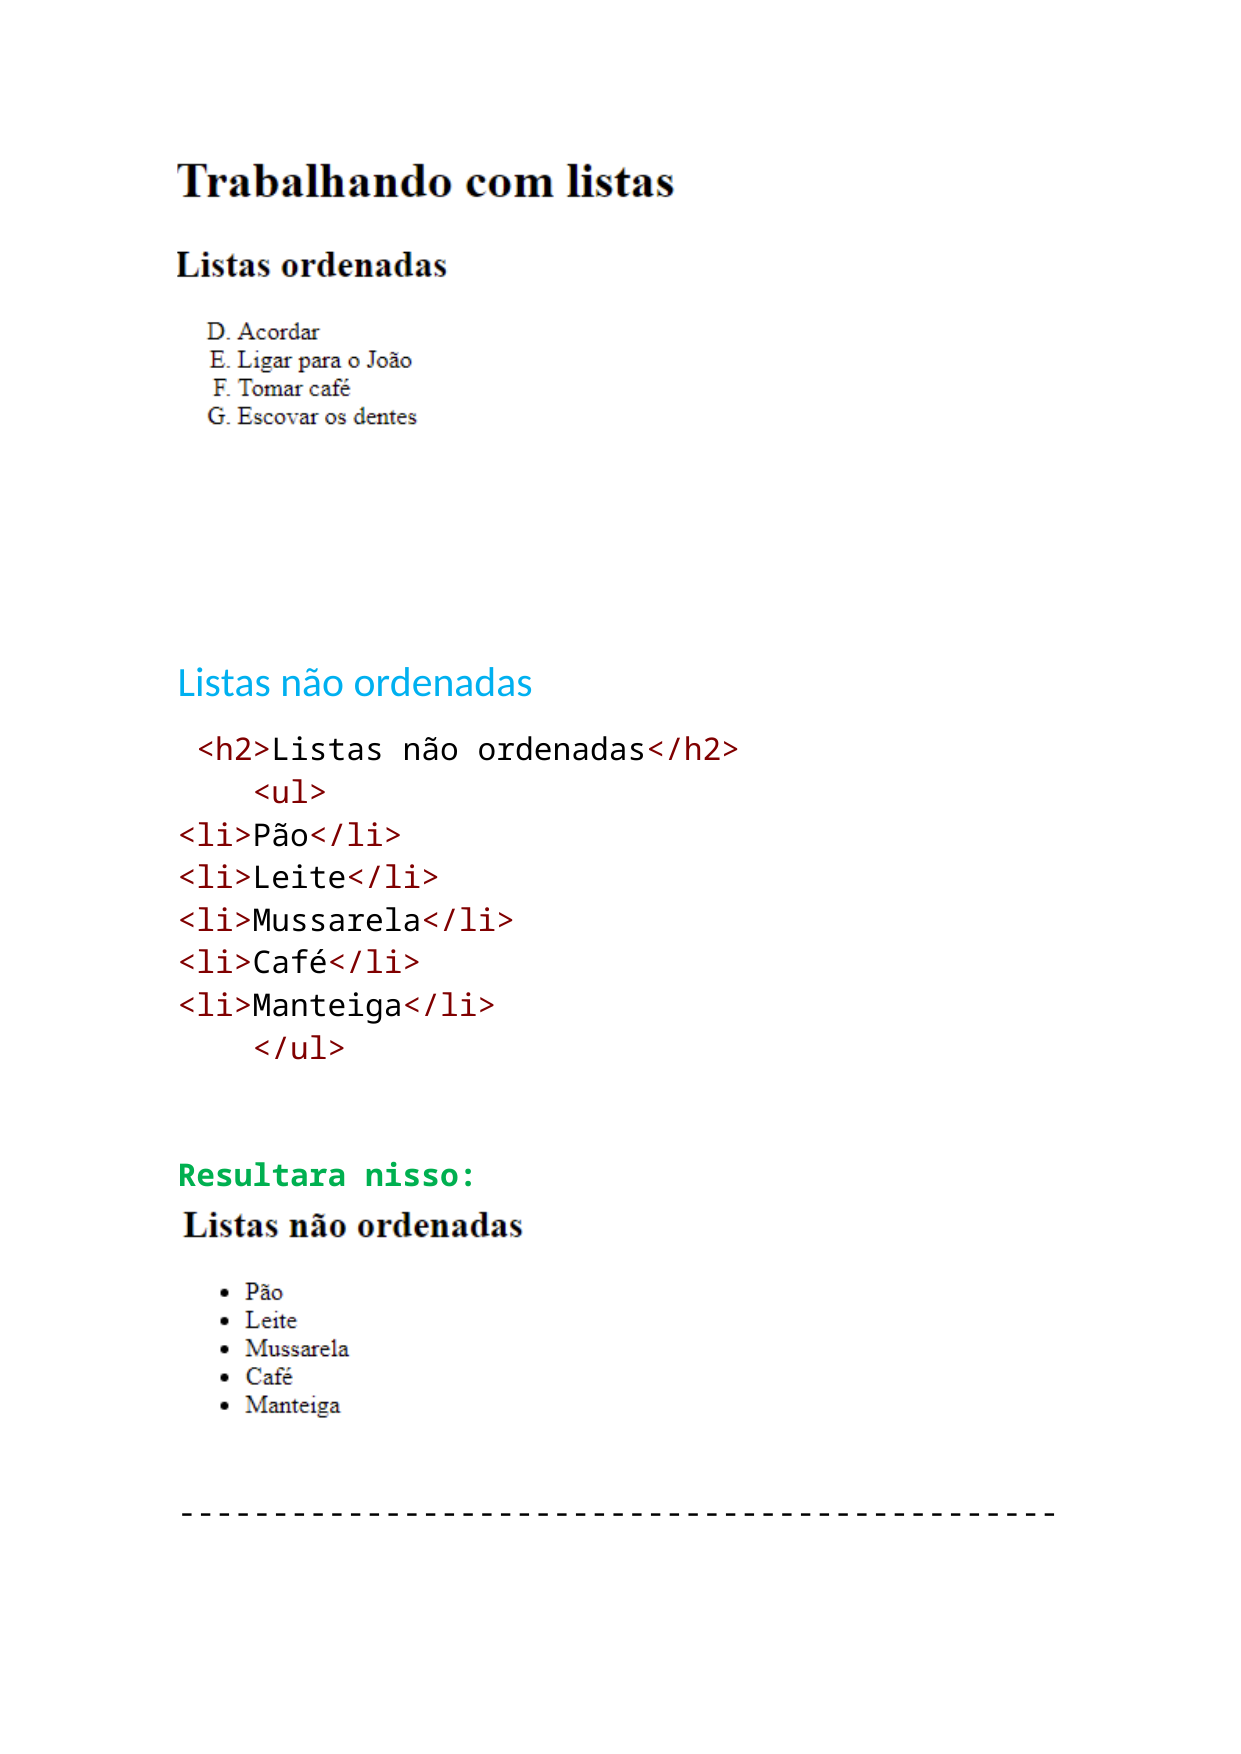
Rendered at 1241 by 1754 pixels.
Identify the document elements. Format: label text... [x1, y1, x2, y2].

text <li>Leite</li> [177, 855, 1063, 898]
text Resultara nisso: [177, 1153, 1063, 1196]
text <li>Pão</li> [177, 813, 1063, 855]
text </ul> [177, 1026, 1063, 1068]
text <li>Café</li> [177, 940, 1063, 983]
picture [177, 1196, 689, 1490]
text <li>Mussarela</li> [177, 898, 1063, 940]
text Listas não ordenadas [177, 656, 1063, 707]
text <h2>Listas não ordenadas</h2> [177, 727, 1063, 770]
picture [177, 147, 751, 473]
text ----------------------------------------------- [177, 1490, 1063, 1532]
text <li>Manteiga</li> [177, 983, 1063, 1026]
text <ul> [177, 770, 1063, 813]
